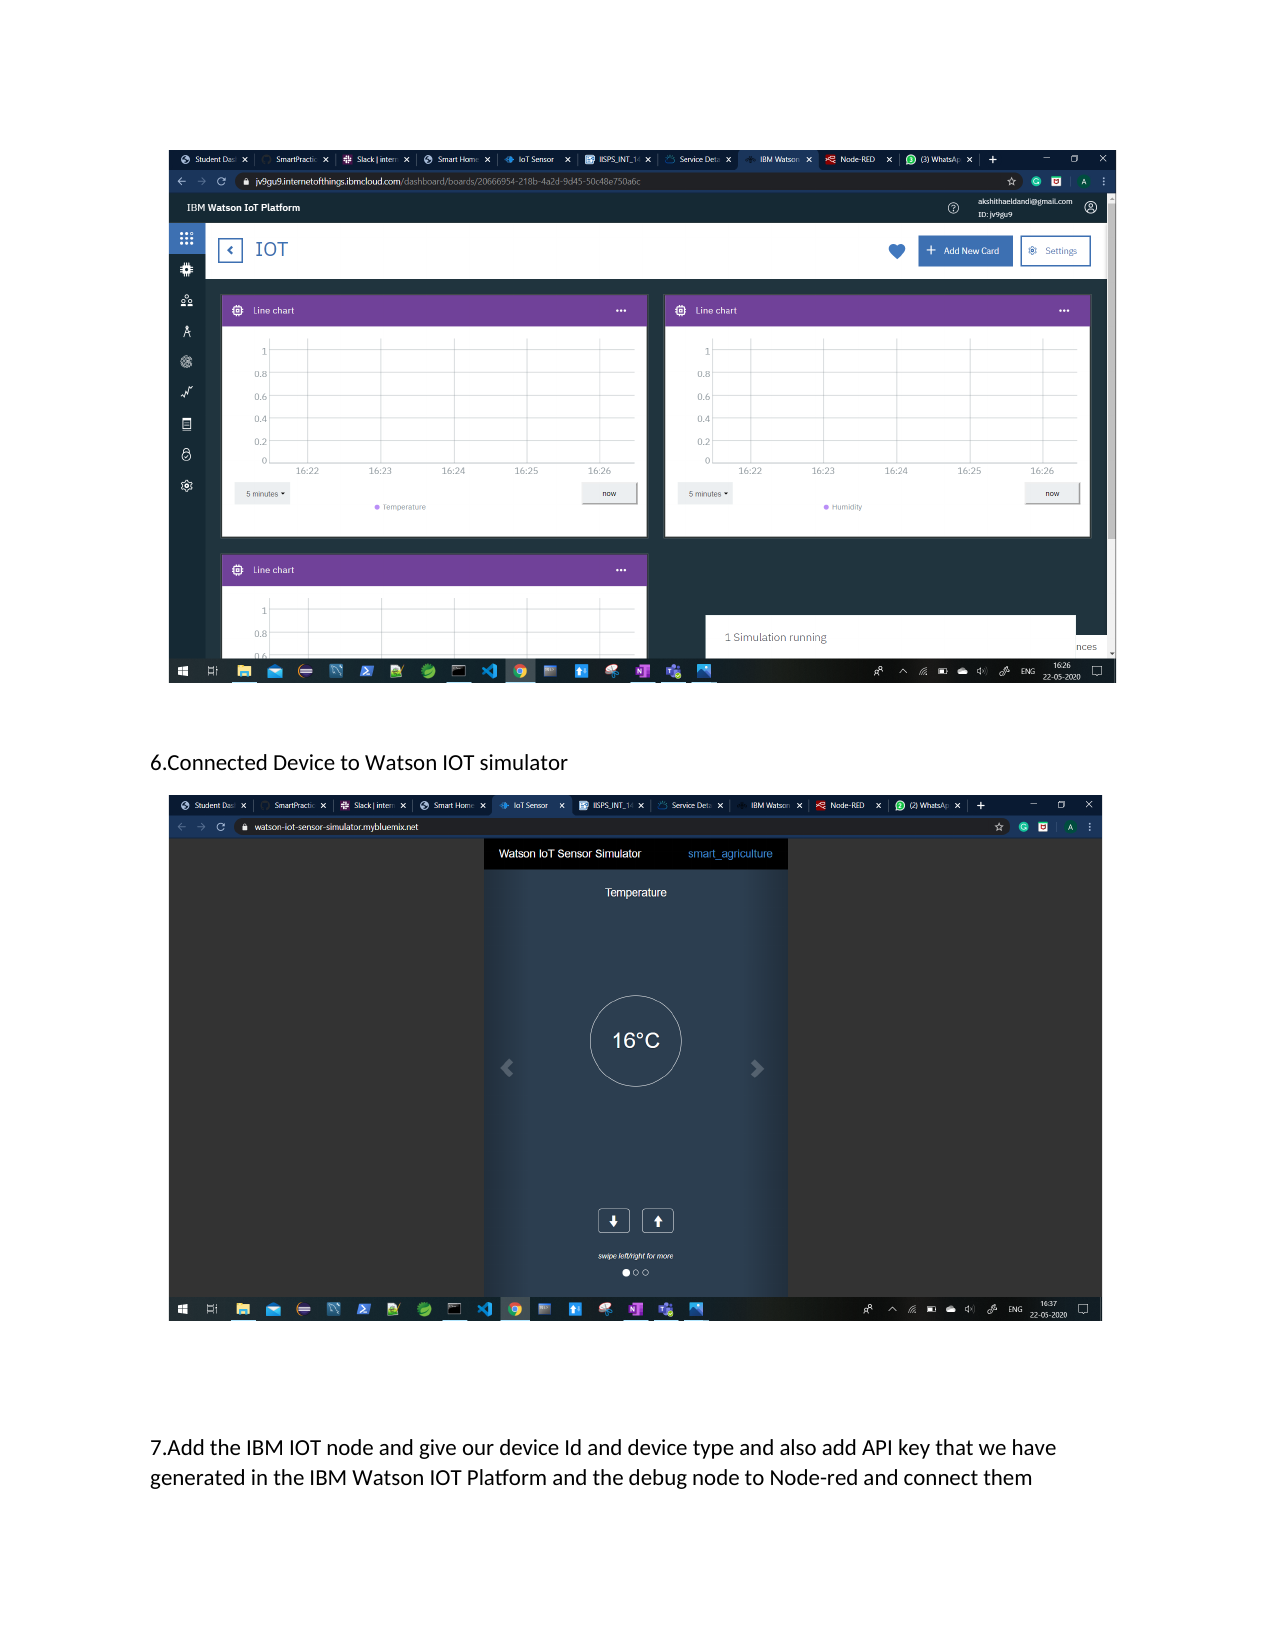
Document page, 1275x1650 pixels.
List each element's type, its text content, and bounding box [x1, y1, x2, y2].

text 6.Connected Device to Watson IOT simulator [150, 748, 1125, 777]
text 7.Add the IBM IOT node and give our device Id and device type and also add API key that we have generated in the IBM Watson IOT Platform and the debug node to Node-red and connect them [150, 1433, 1125, 1491]
